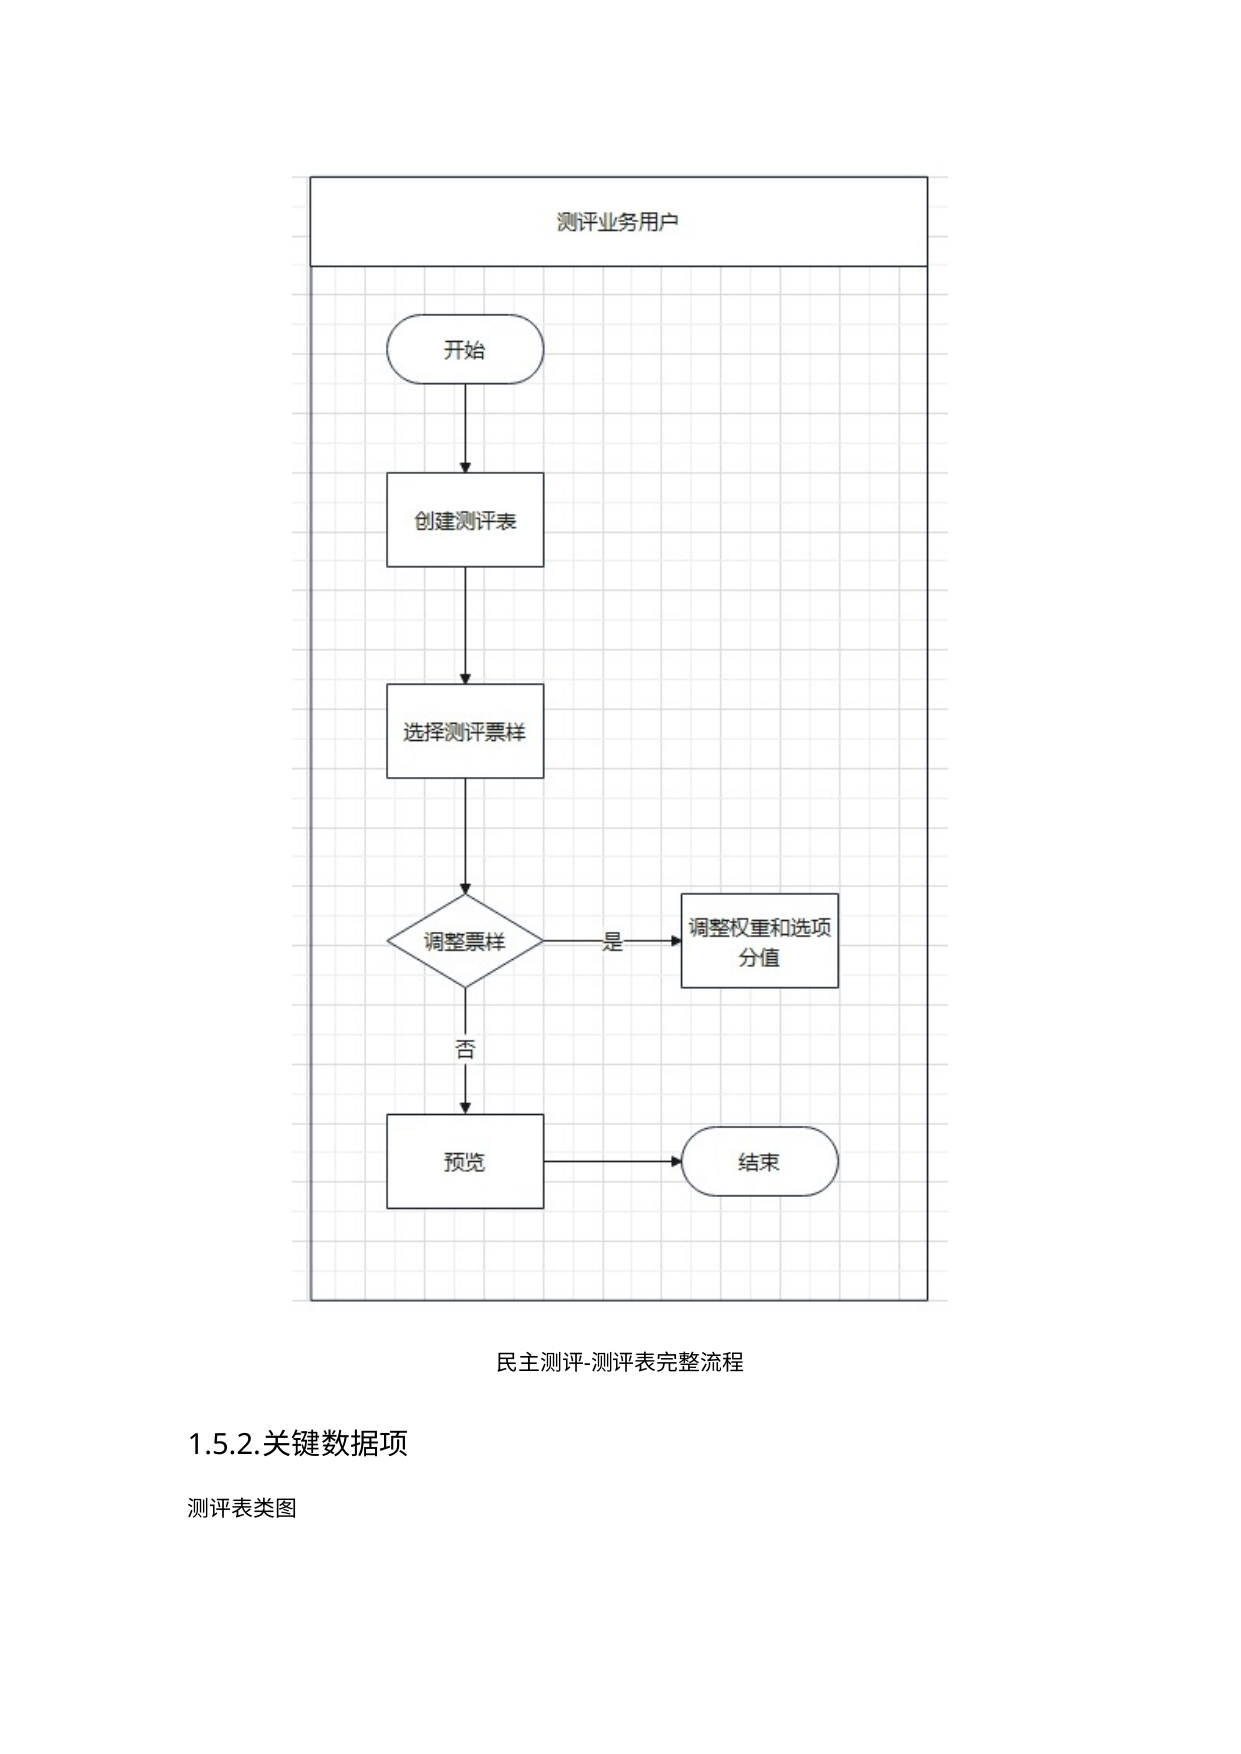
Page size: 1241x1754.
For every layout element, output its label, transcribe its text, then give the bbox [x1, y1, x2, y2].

subtitle 关键数据项 [187, 1409, 1053, 1474]
picture [292, 162, 949, 1319]
text 民主测评-测评表完整流程 [187, 1344, 1053, 1377]
text 测评表类图 [187, 1490, 1053, 1523]
